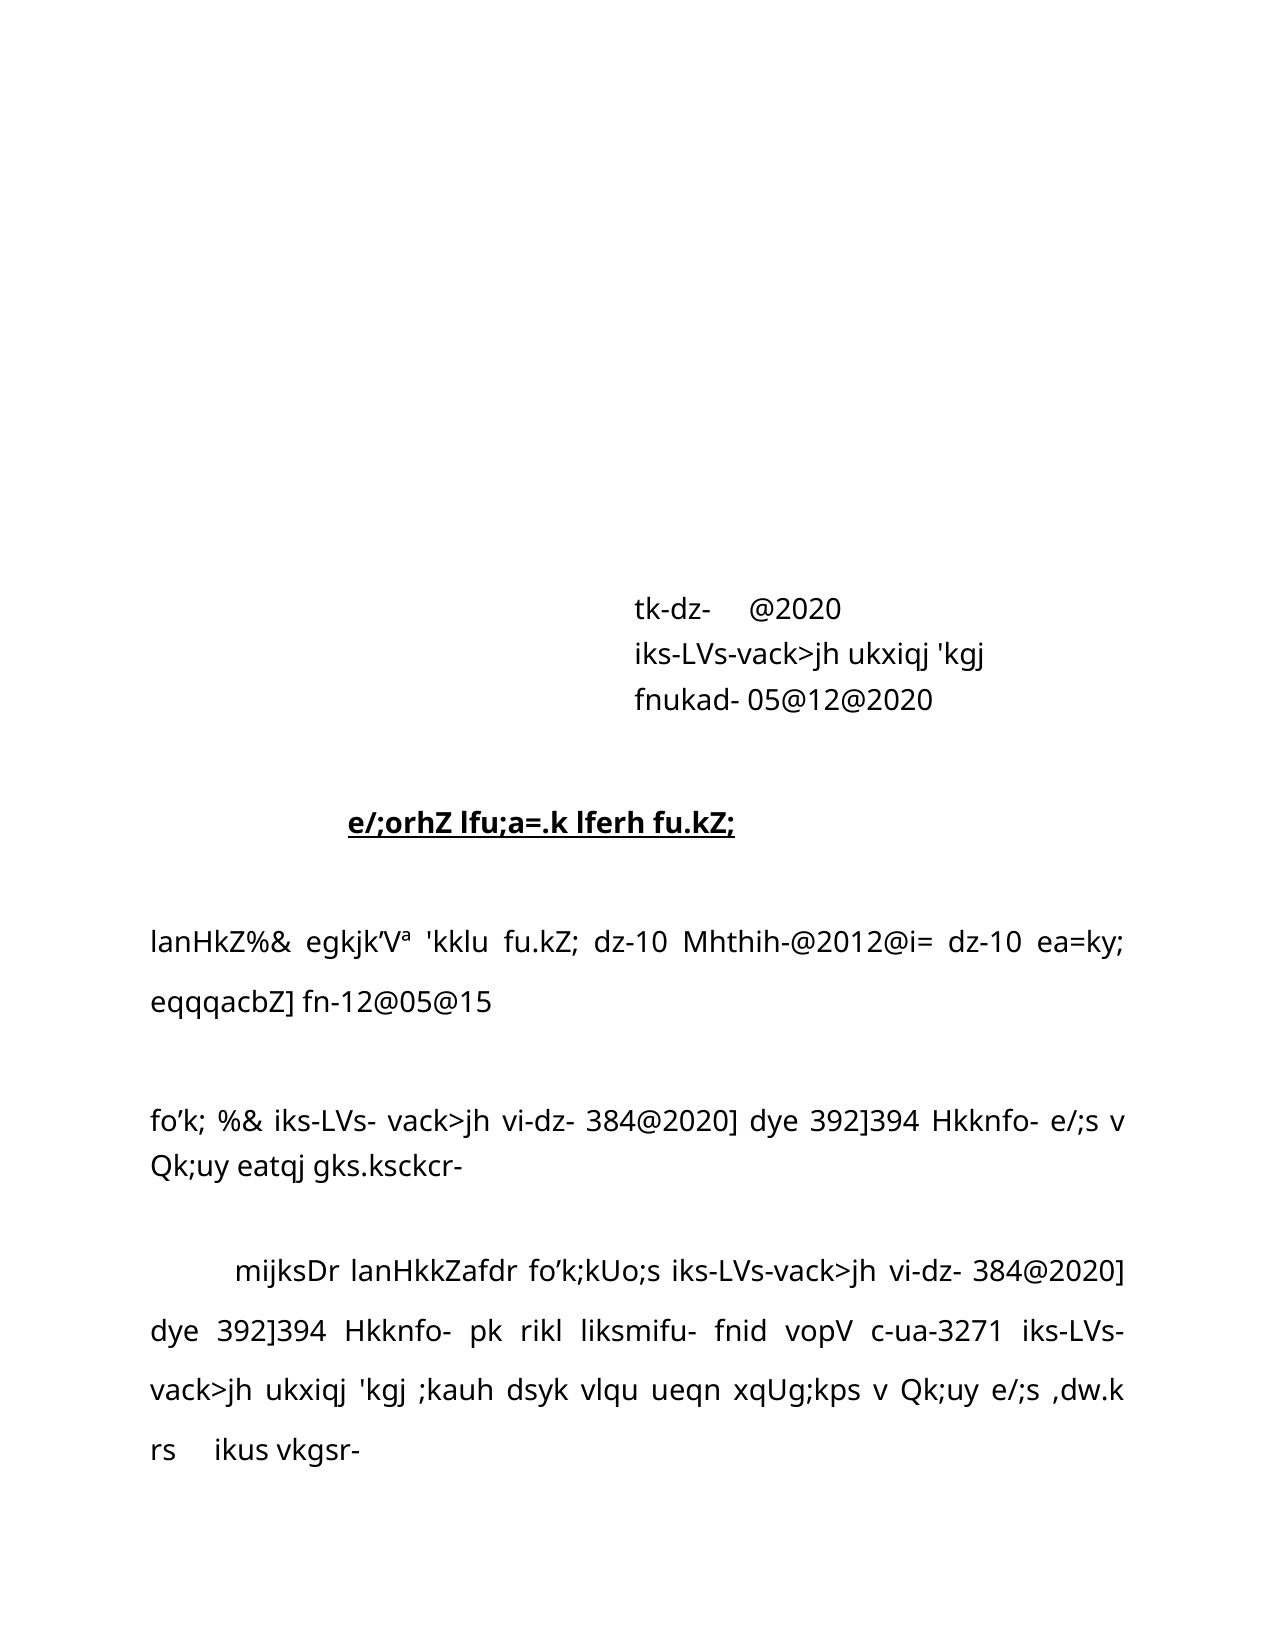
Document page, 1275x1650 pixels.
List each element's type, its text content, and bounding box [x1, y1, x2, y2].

text tk-dz- @2020 [150, 588, 1125, 628]
text lanHkZ%& egkjk’Vª 'kklu fu.kZ; dz-10 Mhthih-@2012@i= dz-10 ea=ky; eqqqacbZ] fn-12@05@15 [150, 922, 1125, 1021]
text iks-LVs-vack>jh ukxiqj 'kgj [150, 633, 1125, 673]
text e/;orhZ lfu;a=.k lferh fu.kZ; [150, 803, 1125, 842]
text mijksDr lanHkkZafdr fo’k;kUo;s iks-LVs-vack>jh vi-dz- 384@2020] dye 392]394 Hkknfo- pk rikl liksmifu- fnid vopV c-ua-3271 iks-LVs- vack>jh ukxiqj 'kgj ;kauh dsyk vlqu ueqn xqUg;kps v Qk;uy e/;s ,dw.k rs ikus vkgsr- [150, 1251, 1125, 1469]
text fnukad- 05@12@2020 [150, 679, 1125, 719]
text fo’k; %& iks-LVs- vack>jh vi-dz- 384@2020] dye 392]394 Hkknfo- e/;s v Qk;uy eatqj gks.ksckcr- [150, 1100, 1125, 1185]
